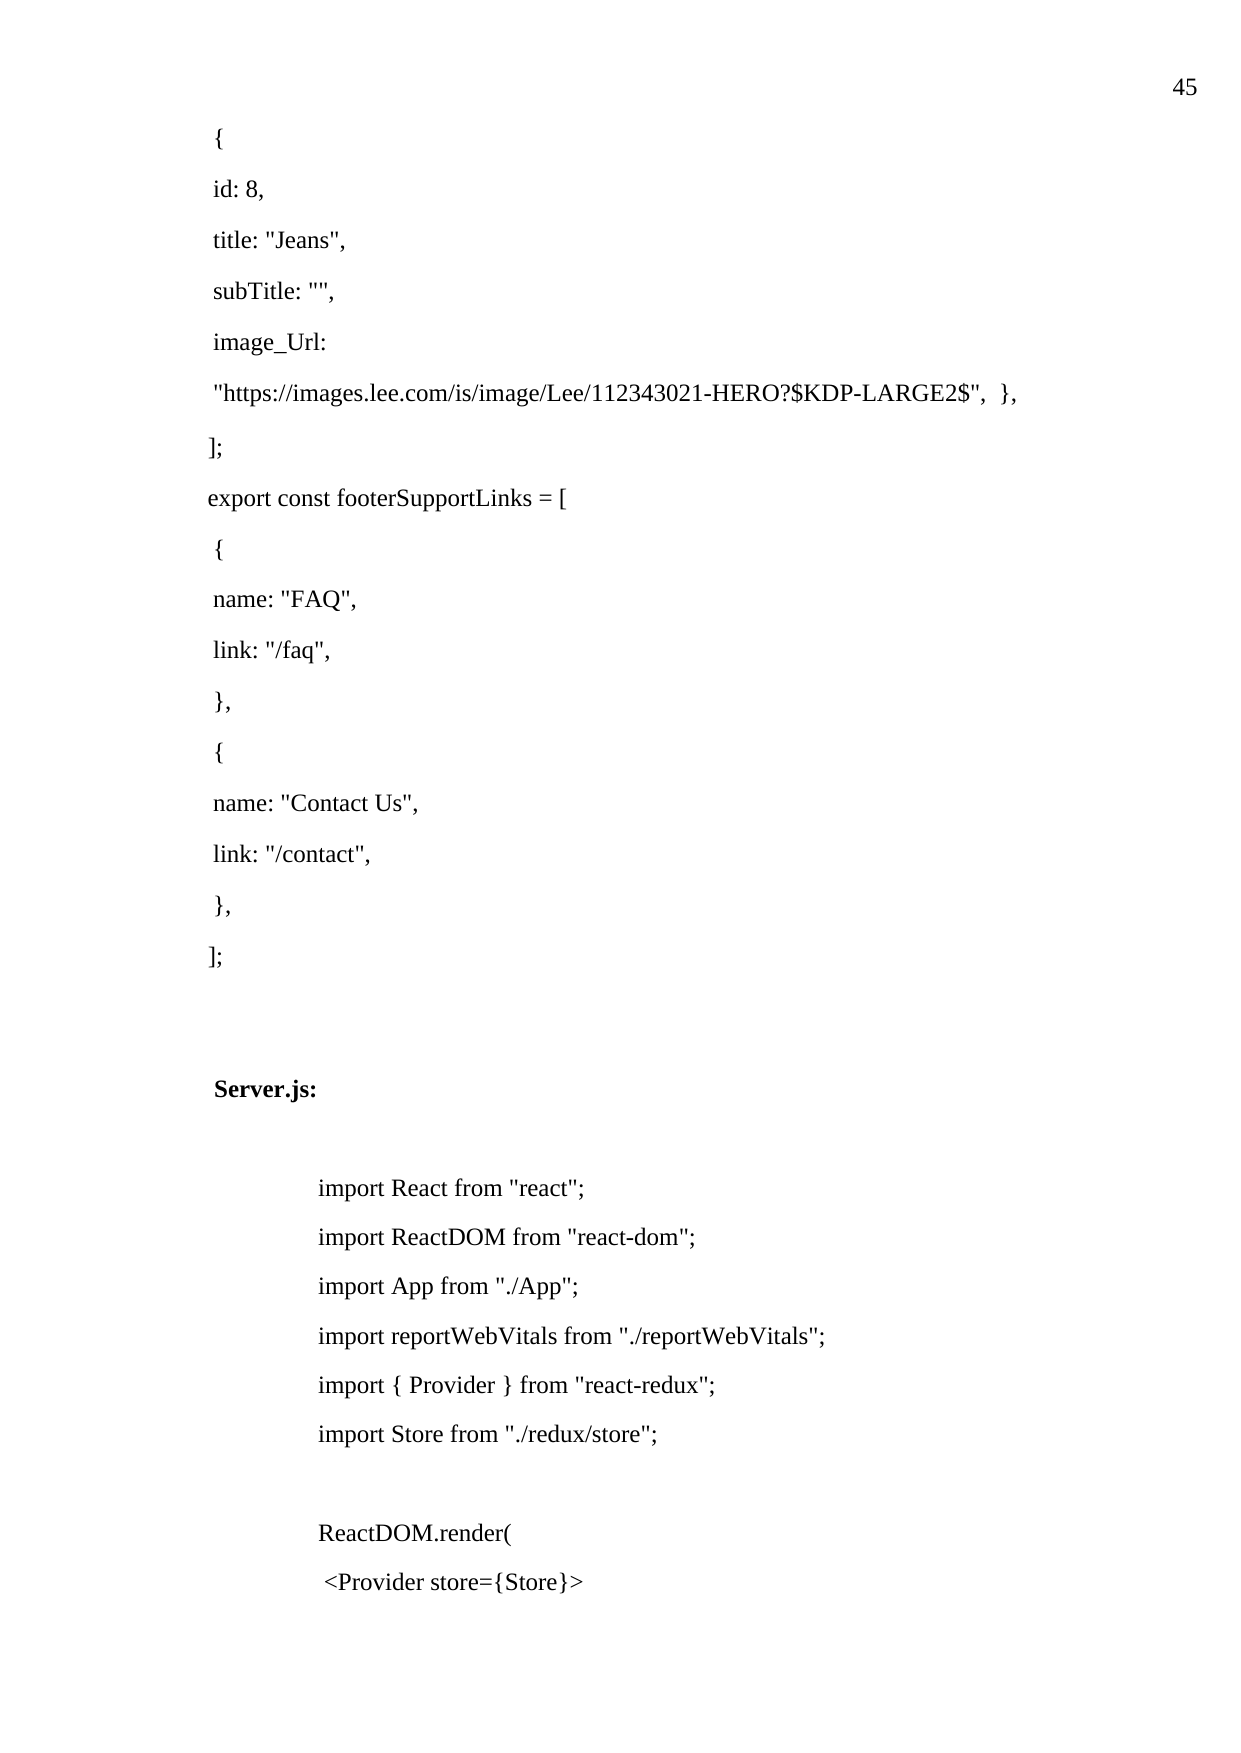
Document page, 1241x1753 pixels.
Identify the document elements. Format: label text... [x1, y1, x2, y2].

text import Store from "./redux/store"; [318, 1419, 1197, 1448]
text import React from "react"; [318, 1173, 1197, 1202]
text import App from "./App"; [318, 1271, 1197, 1300]
text }, [207, 890, 1197, 919]
text import reportWebVitals from "./reportWebVitals"; [318, 1321, 1197, 1349]
text Server.js: [214, 1074, 1197, 1103]
text import { Provider } from "react-redux"; [318, 1370, 1197, 1399]
text }, [207, 686, 1197, 715]
text ]; [208, 432, 1197, 460]
text name: "FAQ", [207, 584, 1197, 613]
text export const footerSupportLinks = [ [207, 483, 1197, 511]
text ]; [208, 941, 1197, 970]
text "https://images.lee.com/is/image/Lee/112343021-HERO?$KDP-LARGE2$", }, [207, 378, 1019, 407]
text id: 8, [207, 174, 1197, 203]
text { [207, 534, 1197, 562]
text { [207, 123, 1197, 152]
text <Provider store={Store}> [317, 1567, 1197, 1596]
text subTitle: "", [207, 276, 1197, 305]
text title: "Jeans", [207, 225, 1197, 254]
text ReactDOM.render( [318, 1518, 1197, 1547]
text name: "Contact Us", [207, 788, 1197, 817]
text { [207, 737, 1197, 766]
text image_Url: [207, 327, 1197, 356]
text link: "/contact", [207, 839, 1197, 868]
text import ReactDOM from "react-dom"; [318, 1222, 1197, 1251]
text 45 [207, 72, 1197, 101]
text link: "/faq", [207, 635, 1197, 664]
